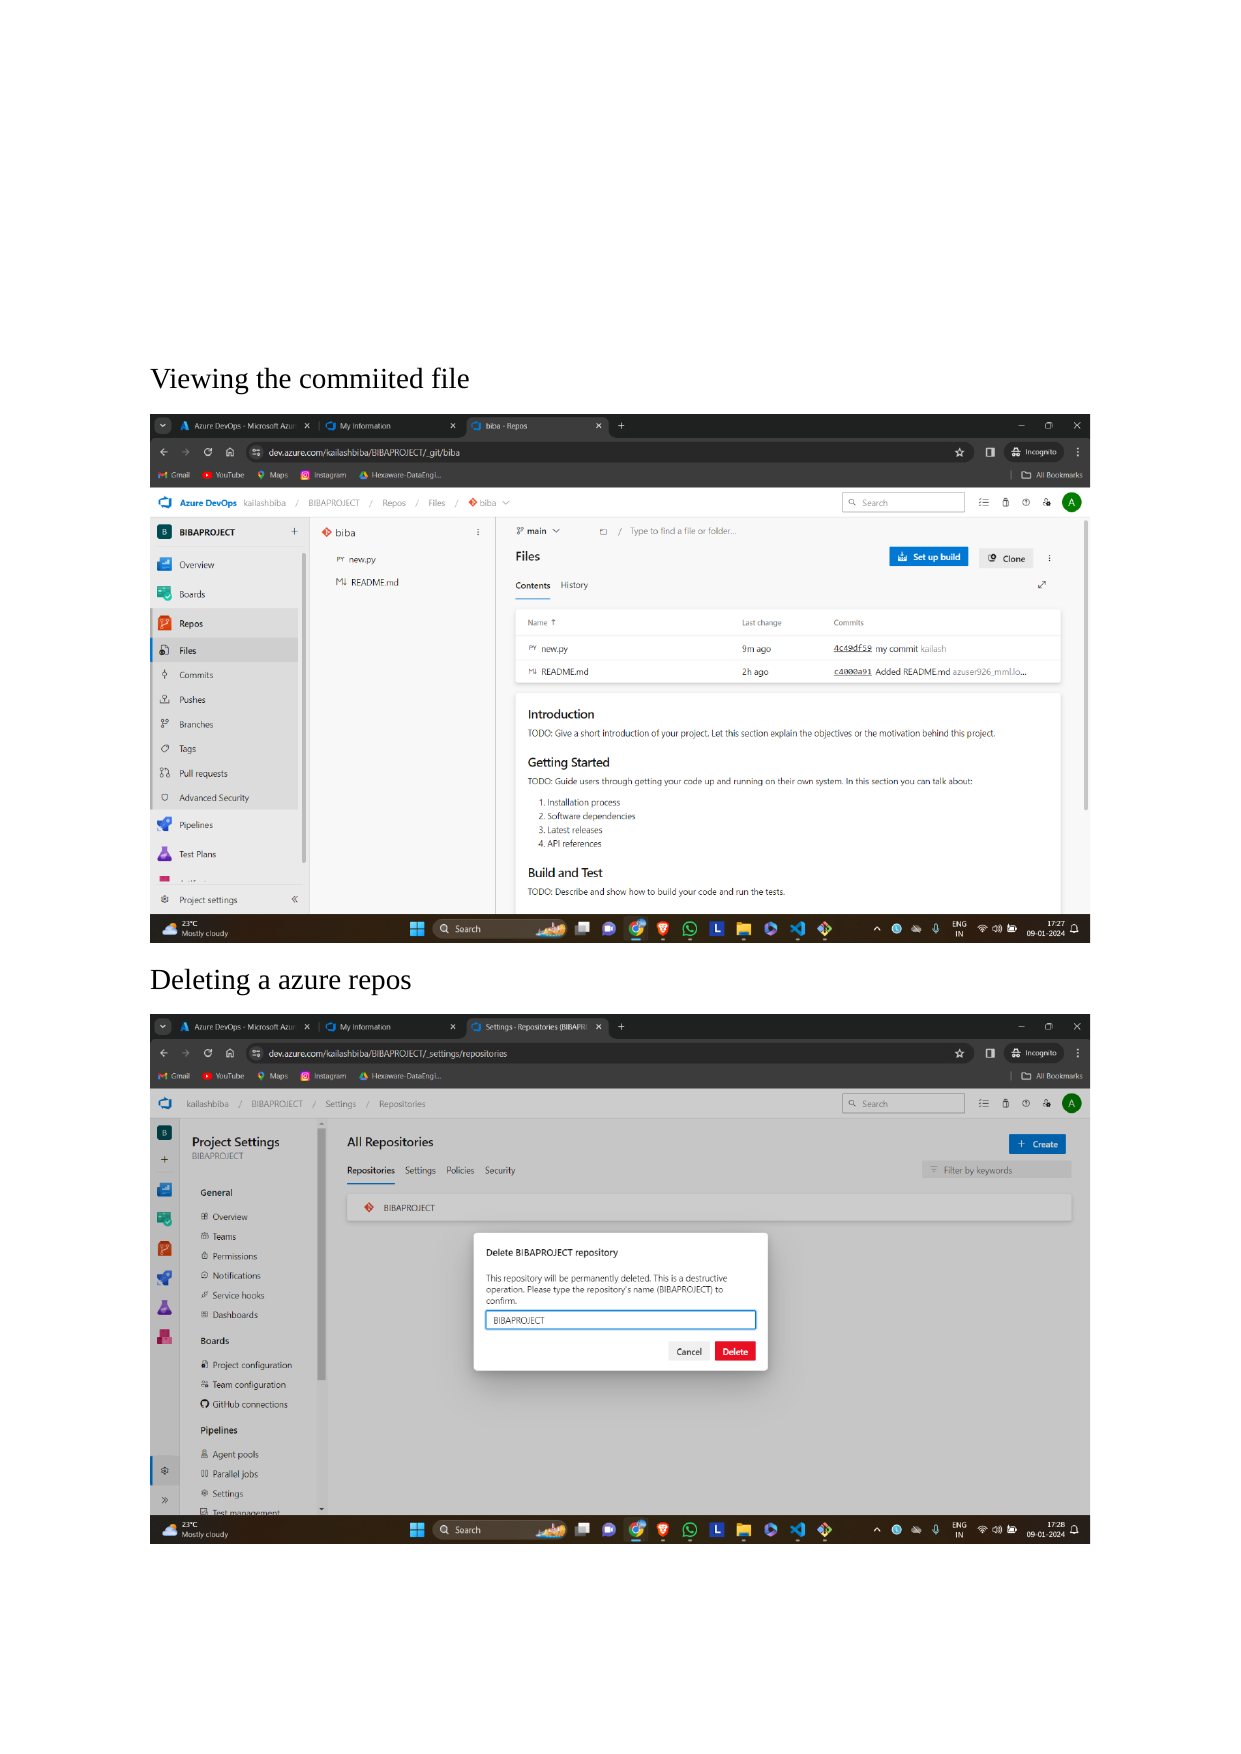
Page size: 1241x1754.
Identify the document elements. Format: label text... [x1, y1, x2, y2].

picture [150, 1014, 1091, 1544]
text Deleting a azure repos [150, 962, 1090, 995]
picture [150, 414, 1091, 943]
text Viewing the commiited file [150, 361, 1090, 395]
